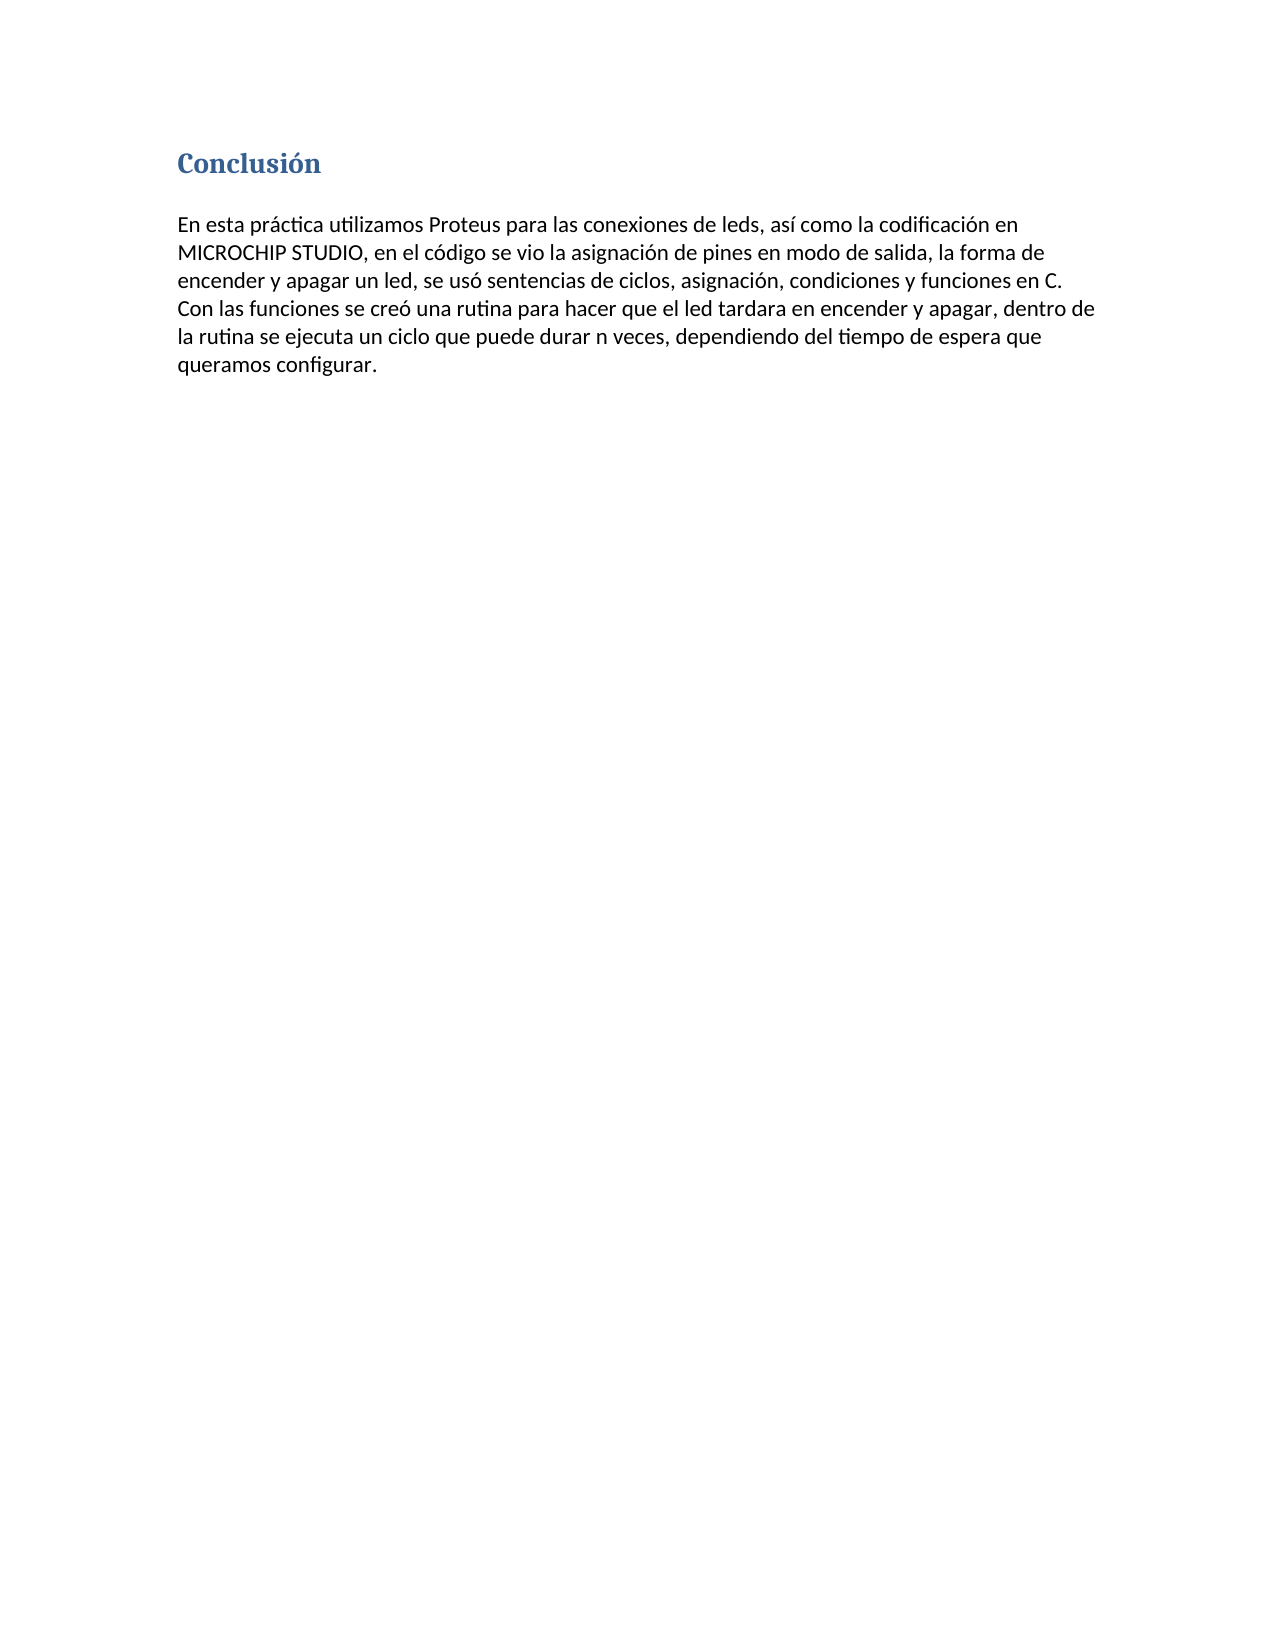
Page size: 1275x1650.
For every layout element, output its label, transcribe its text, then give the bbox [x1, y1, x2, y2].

text Conclusión [177, 148, 1098, 181]
text En esta práctica utilizamos Proteus para las conexiones de leds, así como la codificación en MICROCHIP STUDIO, en el código se vio la asignación de pines en modo de salida, la forma de encender y apagar un led, se usó sentencias de ciclos, asignación, condiciones y funciones en C. Con las funciones se creó una rutina para hacer que el led tardara en encender y apagar, dentro de la rutina se ejecuta un ciclo que puede durar n veces, dependiendo del tiempo de espera que queramos configurar. [177, 210, 1098, 378]
